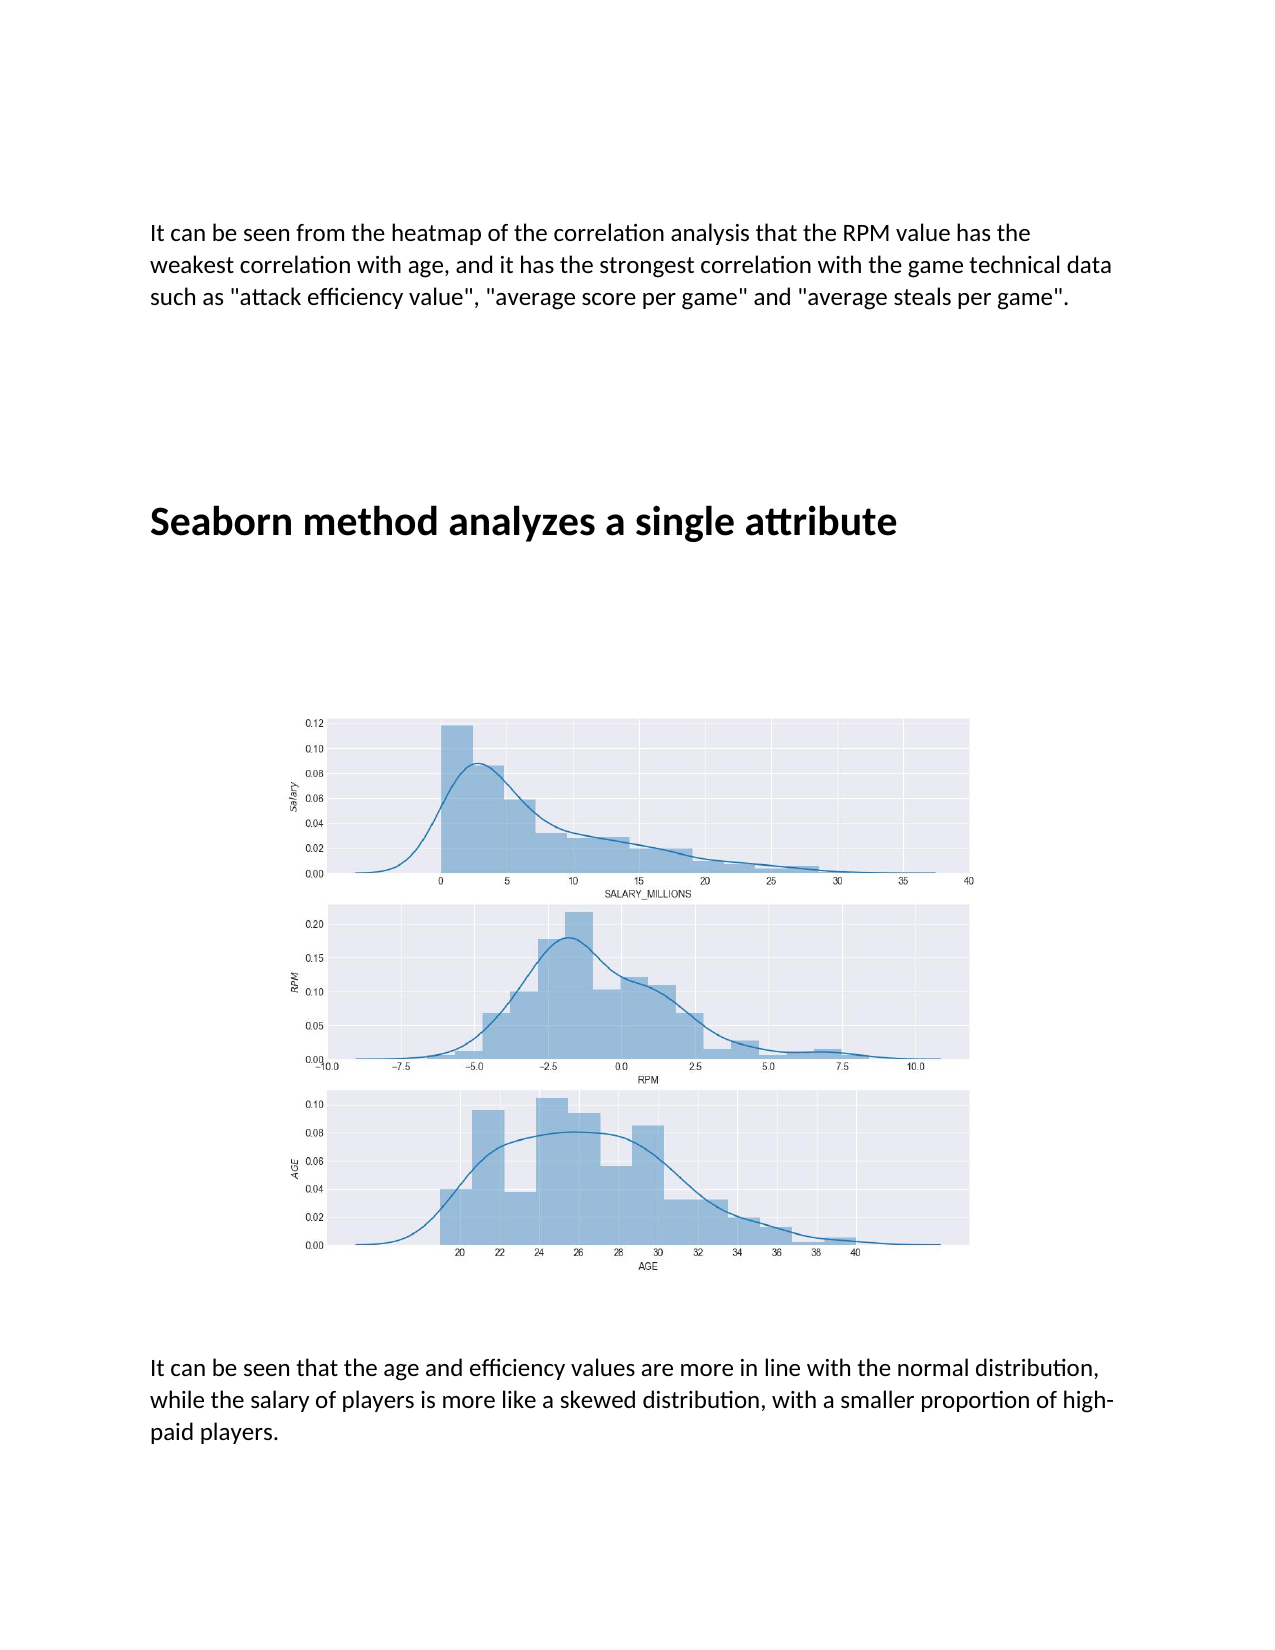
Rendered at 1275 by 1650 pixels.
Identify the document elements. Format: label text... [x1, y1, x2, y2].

text Seaborn method analyzes a single attribute [150, 495, 1125, 546]
text It can be seen from the heatmap of the correlation analysis that the RPM value has the weakest correlation with age, and it has the strongest correlation with the game technical data such as "attack efficiency value", "average score per game" and "average steals per game". [150, 217, 1121, 311]
picture [223, 636, 1052, 1320]
text It can be seen that the age and efficiency values are more in line with the normal distribution, while the salary of players is more like a skewed distribution, with a smaller proportion of high-paid players. [150, 1352, 1117, 1447]
